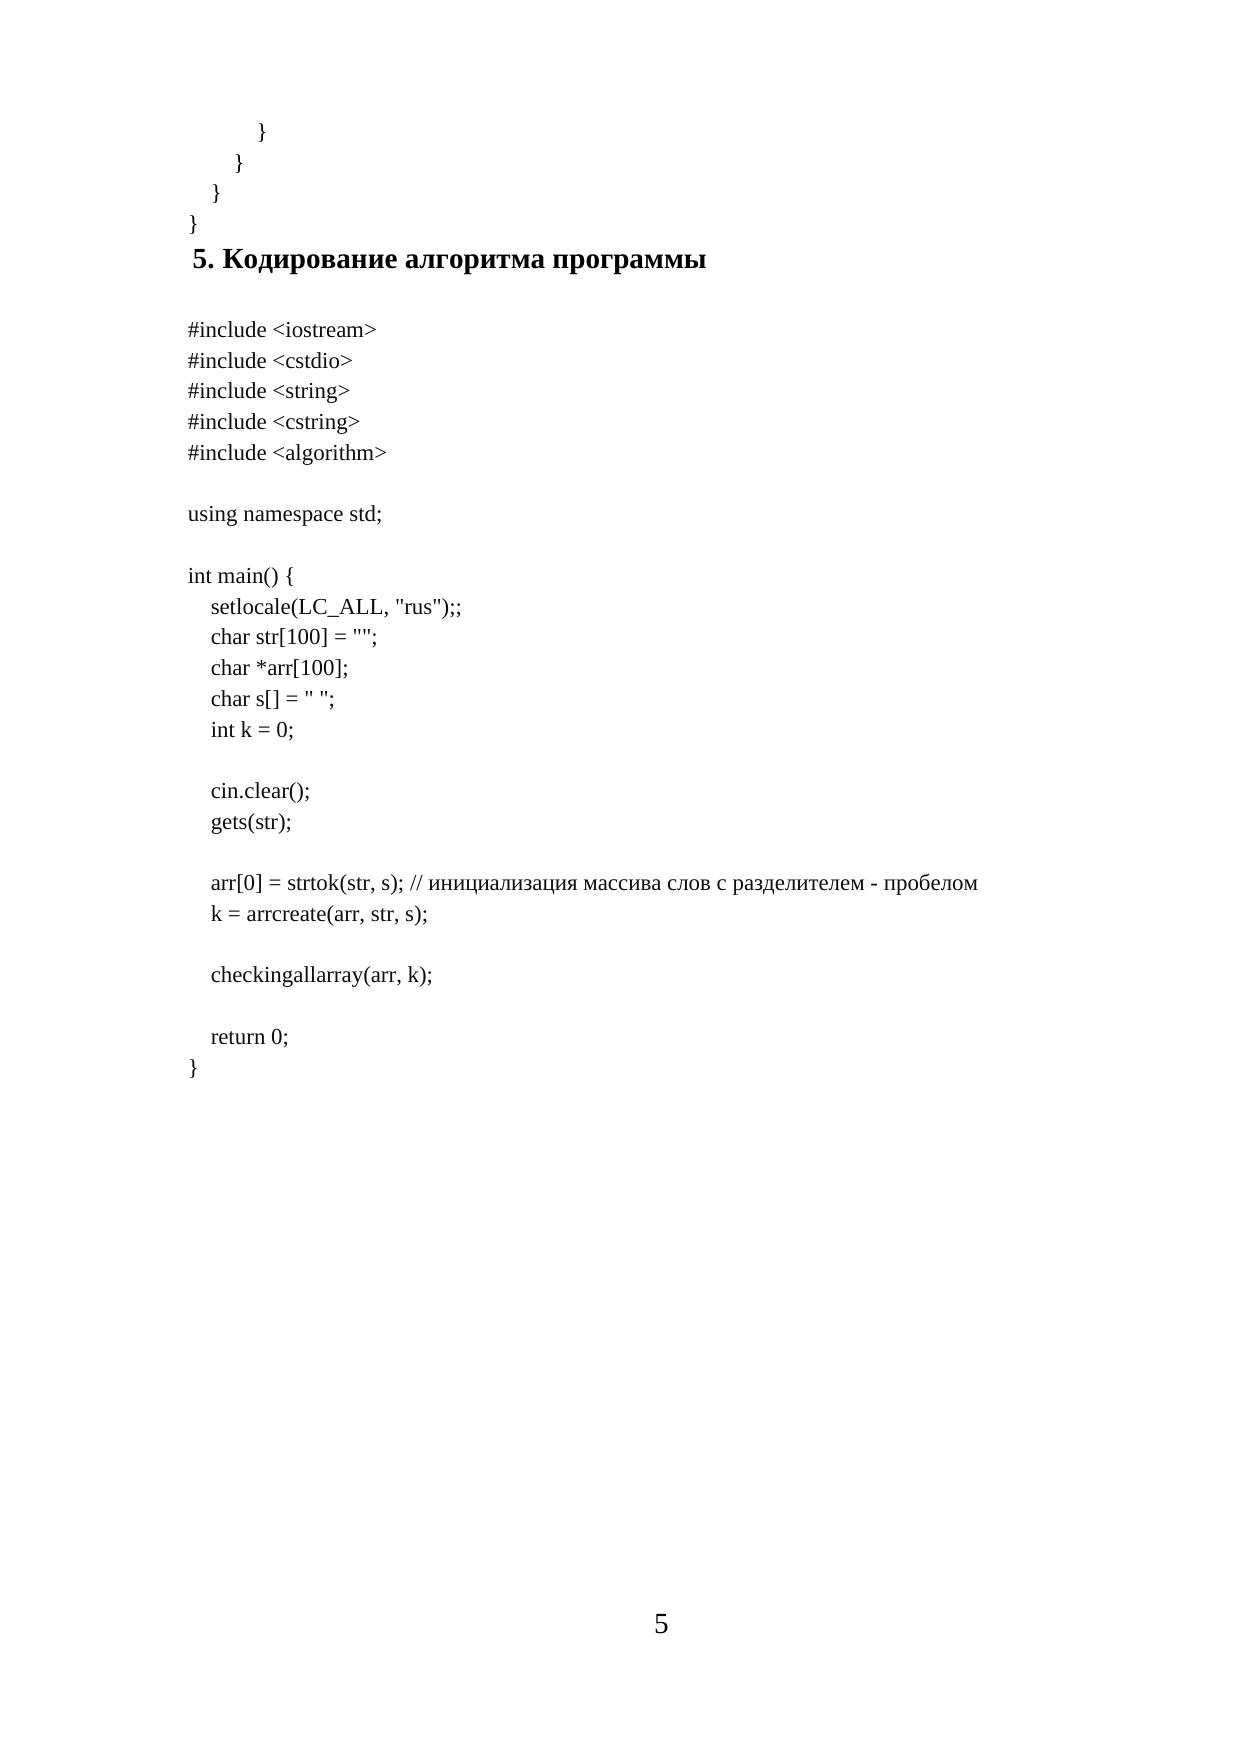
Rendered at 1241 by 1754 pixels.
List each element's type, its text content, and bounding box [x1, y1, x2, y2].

text #include <iostream> [188, 316, 1141, 342]
text checkingallarray(arr, k); [188, 961, 1141, 988]
text int main() { [188, 562, 1141, 588]
text gets(str); [188, 808, 1141, 834]
text } [188, 179, 1141, 206]
text setlocale(LC_ALL, "rus");; [188, 593, 1141, 619]
text #include <algorithm> [188, 439, 1141, 465]
text k = arrсreate(arr, str, s); [188, 900, 1141, 926]
text } [188, 210, 1141, 237]
text return 0; [188, 1023, 1141, 1049]
text #include <cstring> [188, 408, 1141, 435]
text arr[0] = strtok(str, s); // инициализация массива слов с разделителем - пробелом [188, 869, 1141, 896]
text } [188, 1054, 1141, 1080]
text } [188, 118, 1141, 144]
subtitle 5. Кодирование алгоритма программы [192, 241, 1153, 274]
text #include <string> [188, 378, 1141, 404]
text cin.clear(); [188, 777, 1141, 803]
text using namespace std; [188, 501, 1141, 527]
text #include <cstdio> [188, 347, 1141, 373]
text char str[100] = ""; [188, 623, 1141, 650]
text char s[] = " "; [188, 685, 1141, 711]
text char *arr[100]; [188, 654, 1141, 681]
text } [188, 149, 1141, 175]
text int k = 0; [188, 716, 1141, 742]
